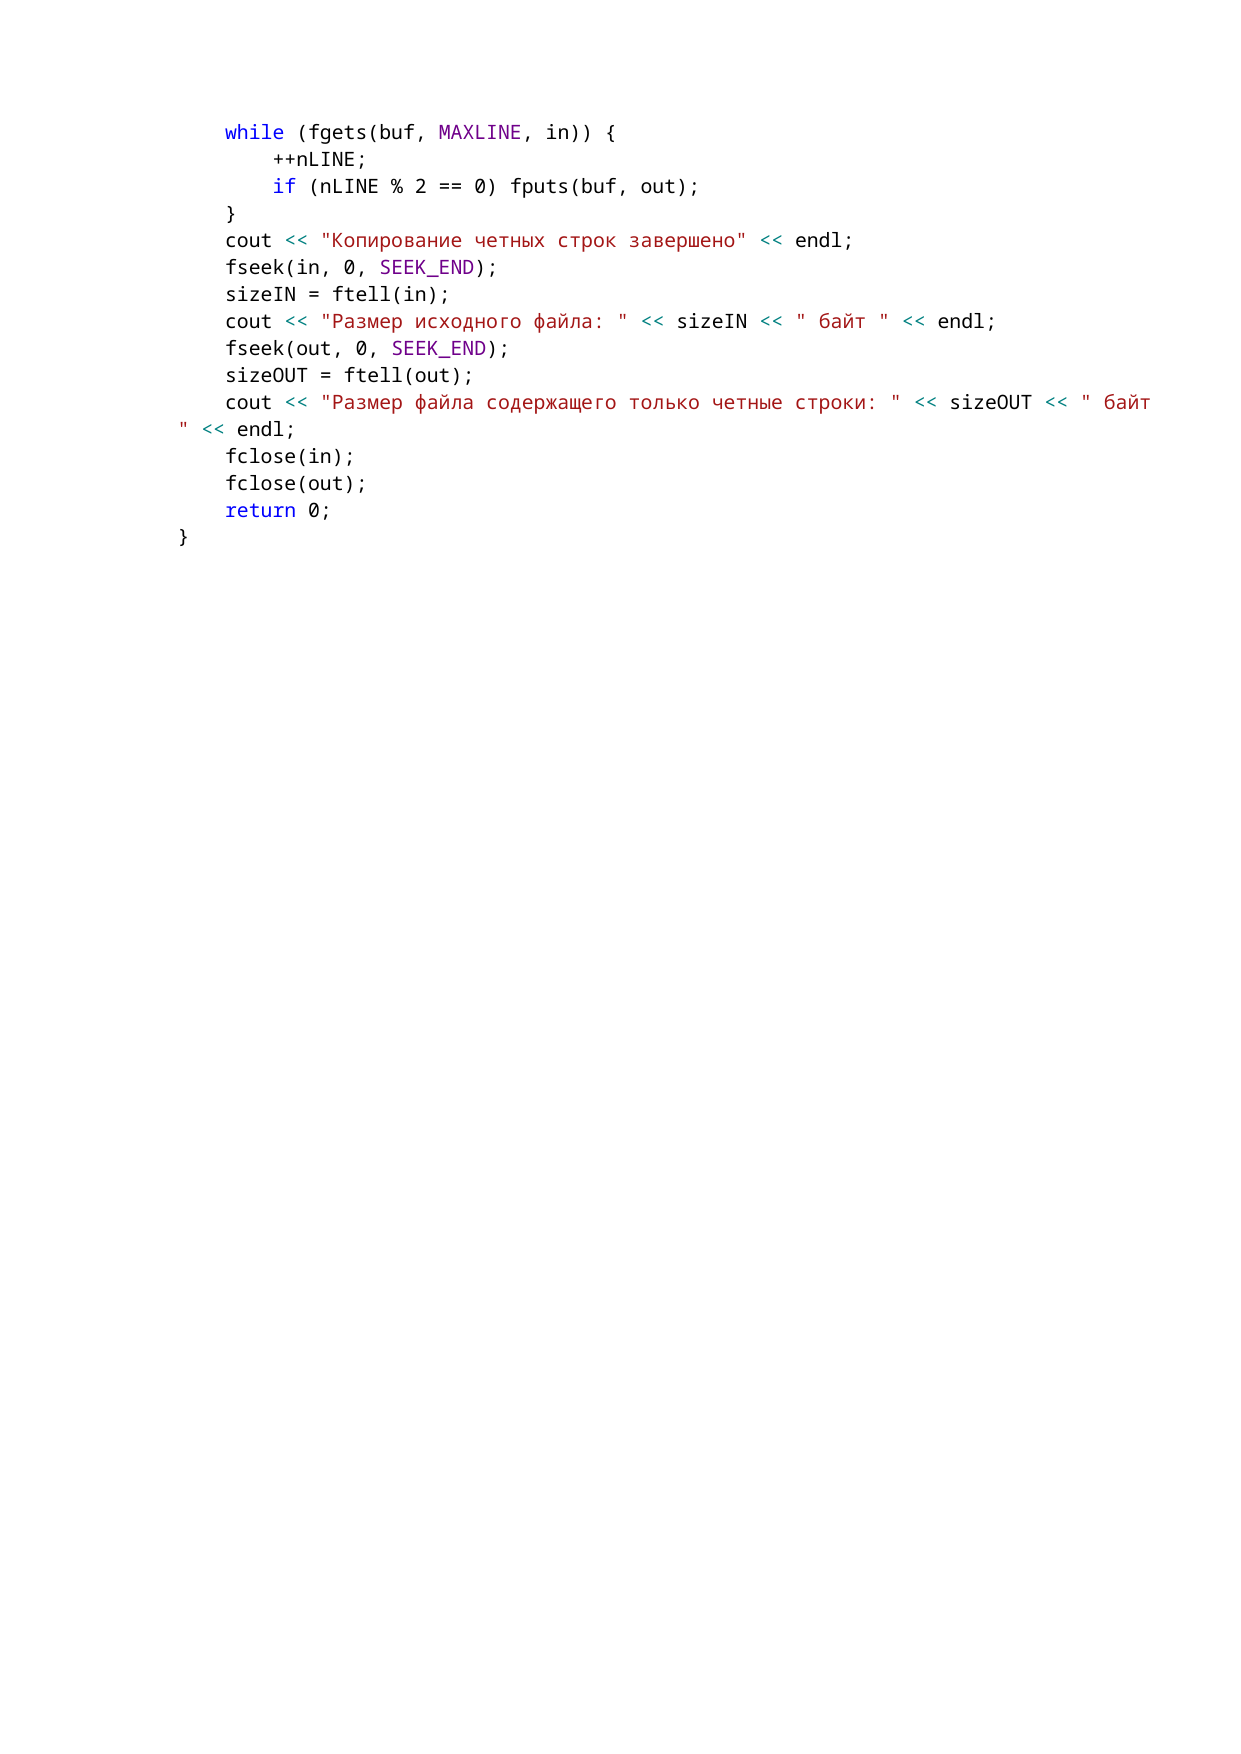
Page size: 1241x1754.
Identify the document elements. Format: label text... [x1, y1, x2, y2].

text return 0; [177, 496, 1152, 523]
text sizeOUT = ftell(out); [177, 361, 1152, 388]
text cout << "Размер исходного файла: " << sizeIN << " байт " << endl; [177, 307, 1152, 334]
text fseek(out, 0, SEEK_END); [177, 334, 1152, 361]
text while (fgets(buf, MAXLINE, in)) { [177, 118, 1152, 145]
text fclose(out); [177, 469, 1152, 496]
text sizeIN = ftell(in); [177, 280, 1152, 307]
text cout << "Размер файла содержащего только четные строки: " << sizeOUT << " байт " << endl; [177, 388, 1152, 442]
text fclose(in); [177, 442, 1152, 469]
text cout << "Копирование четных строк завершено" << endl; [177, 226, 1152, 253]
text } [177, 523, 1152, 550]
text ++nLINE; [177, 145, 1152, 172]
text fseek(in, 0, SEEK_END); [177, 253, 1152, 280]
text if (nLINE % 2 == 0) fputs(buf, out); [177, 172, 1152, 199]
text } [177, 199, 1152, 226]
